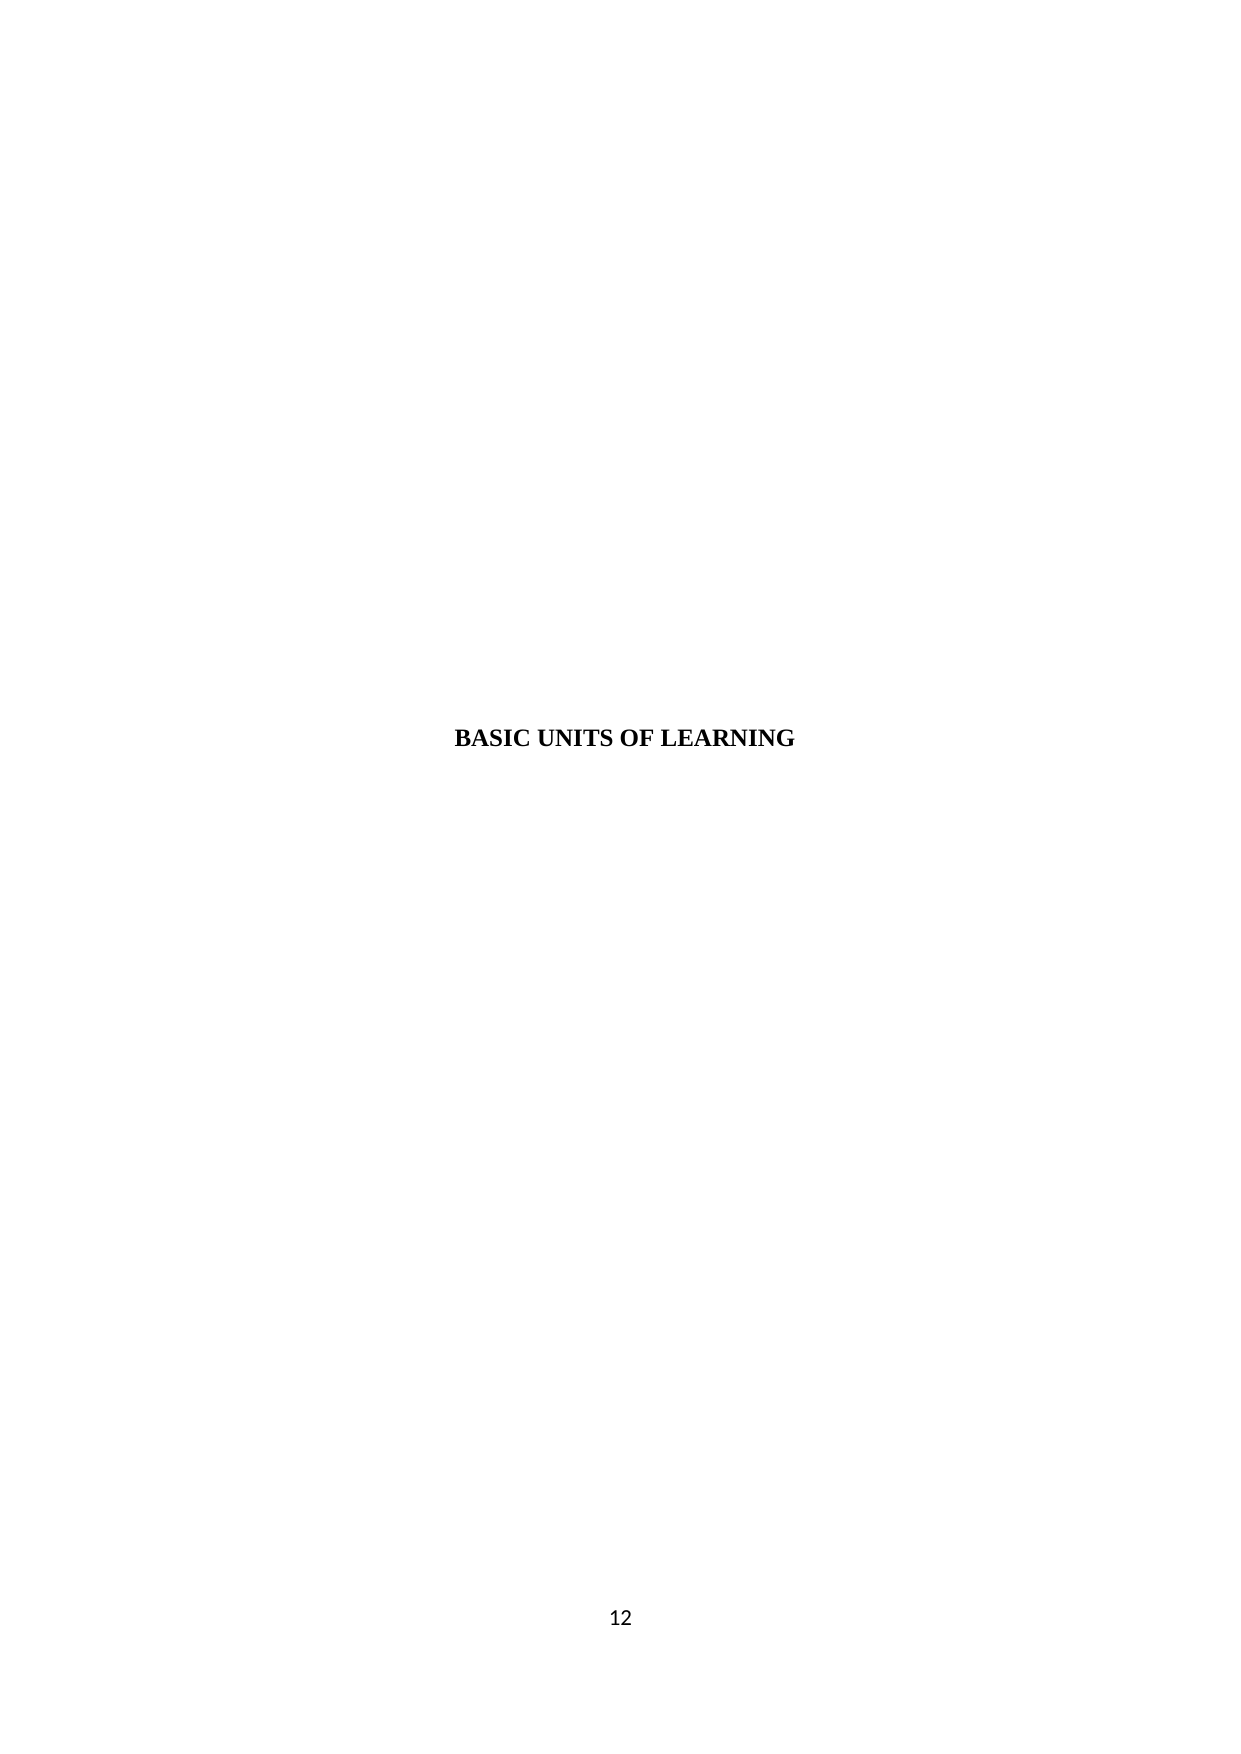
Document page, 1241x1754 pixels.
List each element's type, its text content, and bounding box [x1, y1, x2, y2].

text BASIC UNITS OF LEARNING [159, 723, 1090, 752]
